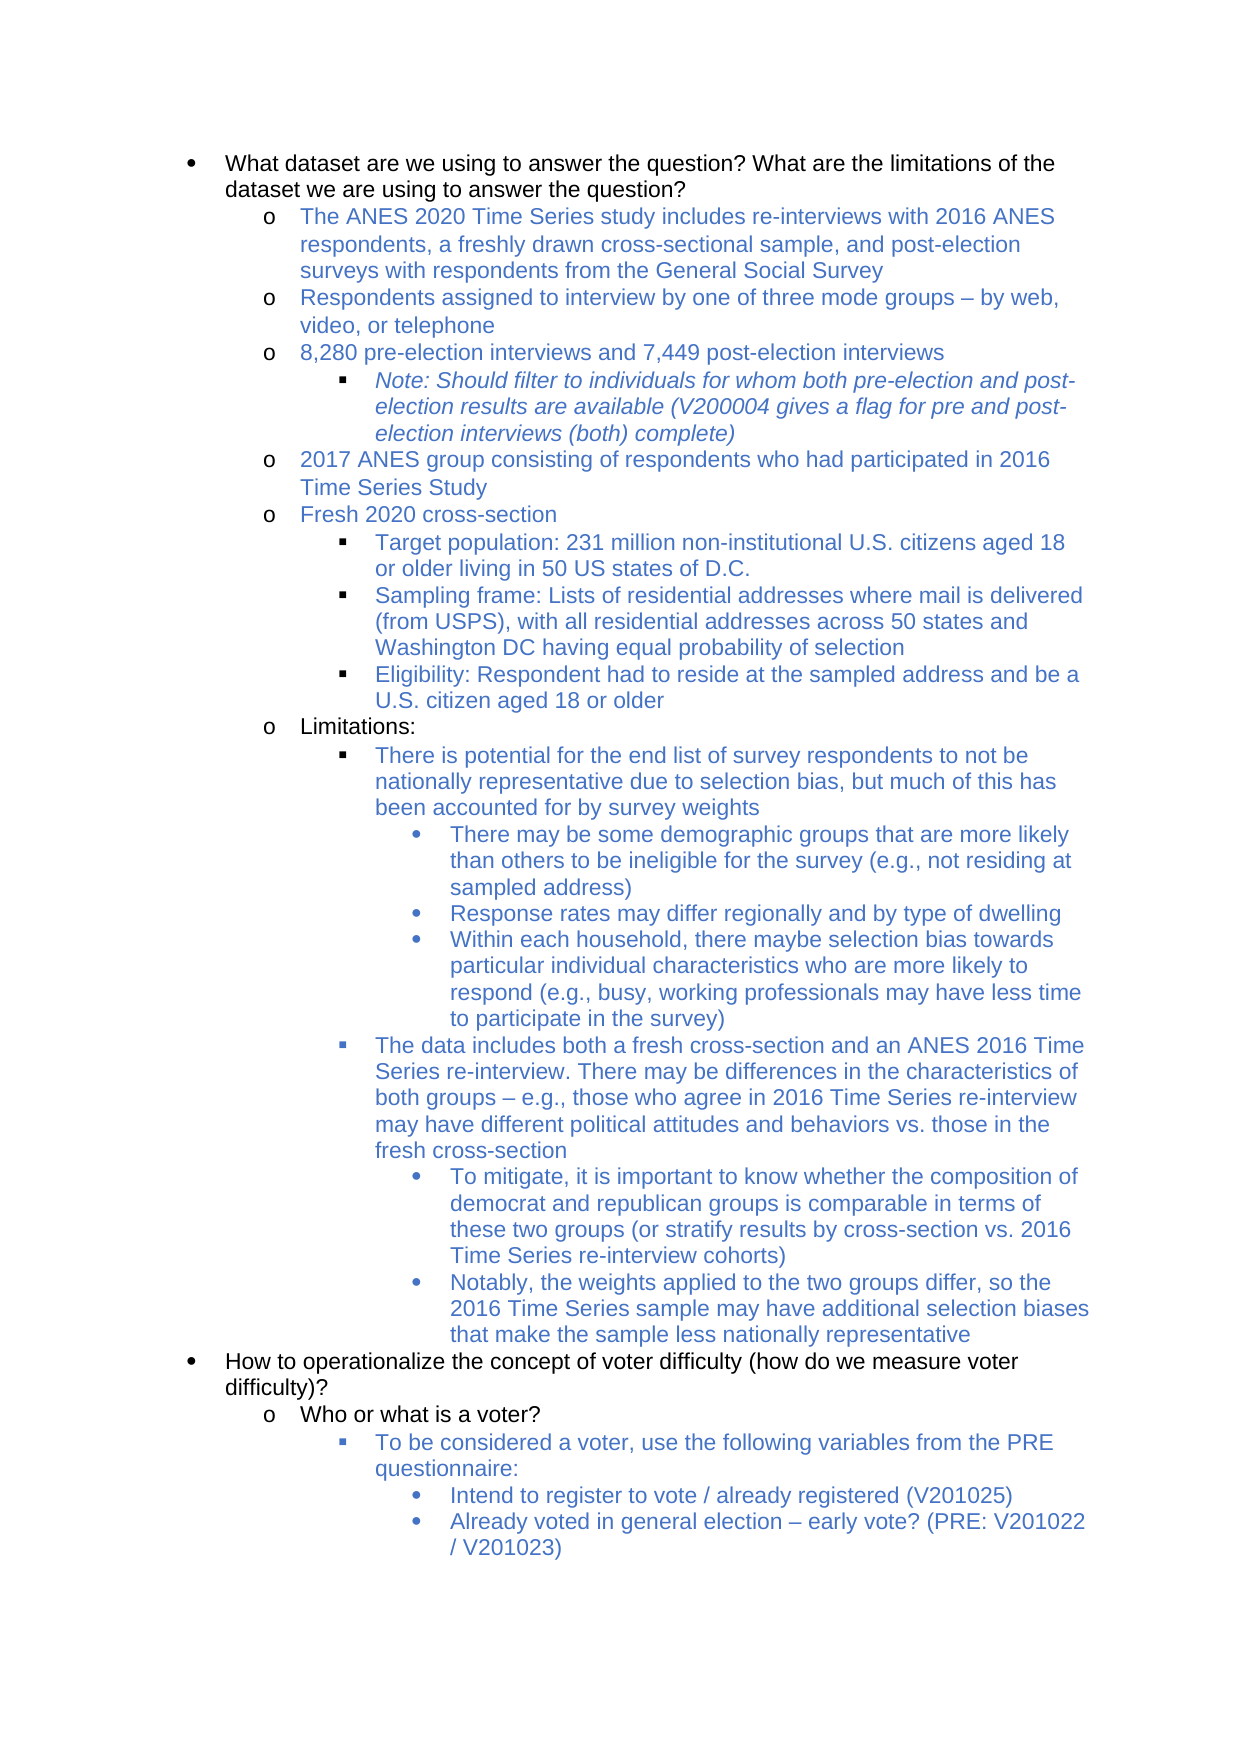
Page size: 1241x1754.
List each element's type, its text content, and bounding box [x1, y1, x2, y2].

list Respondents assigned to interview by one of three mode groups – by web, video, or telephone [262, 284, 1090, 338]
list Sampling frame: Lists of residential addresses where mail is delivered (from USPS), with all residential addresses across 50 states and Washington DC having equal probability of selection [337, 582, 1090, 661]
list Fresh 2020 cross-section [262, 501, 1090, 529]
list There is potential for the end list of survey respondents to not be nationally representative due to selection bias, but much of this has been accounted for by survey weights [337, 742, 1090, 821]
list To mitigate, it is important to know whether the composition of democrat and republican groups is comparable in terms of these two groups (or stratify results by cross-section vs. 2016 Time Series re-interview cohorts) [412, 1163, 1090, 1269]
list The ANES 2020 Time Series study includes re-interviews with 2016 ANES respondents, a freshly drawn cross-sectional sample, and post-election surveys with respondents from the General Social Survey [262, 203, 1090, 284]
list 2017 ANES group consisting of respondents who had participated in 2016 Time Series Study [262, 446, 1090, 501]
list Notably, the weights applied to the two groups differ, so the 2016 Time Series sample may have additional selection biases that make the sample less nationally representative [412, 1269, 1090, 1348]
list Within each household, there maybe selection bias towards particular individual characteristics who are more likely to respond (e.g., busy, working professionals may have less time to participate in the survey) [412, 926, 1090, 1032]
list To be considered a voter, use the following variables from the PRE questionnaire: [337, 1429, 1090, 1482]
list There may be some demographic groups that are more likely than others to be ineligible for the survey (e.g., not residing at sampled address) [412, 821, 1090, 900]
list Intend to register to vote / already registered (V201025) [412, 1482, 1090, 1508]
list Already voted in general election – early vote? (PRE: V201022 / V201023) [412, 1508, 1090, 1561]
list How to operationalize the concept of voter difficulty (how do we measure voter difficulty)? [187, 1348, 1090, 1401]
list 8,280 pre-election interviews and 7,449 post-election interviews [262, 338, 1090, 367]
list Who or what is a voter? [262, 1401, 1090, 1429]
list Note: Should filter to individuals for whom both pre-election and post-election results are available (V200004 gives a flag for pre and post-election interviews (both) complete) [337, 367, 1090, 446]
list Target population: 231 million non-institutional U.S. citizens aged 18 or older living in 50 US states of D.C. [337, 529, 1090, 582]
list What dataset are we using to answer the question? What are the limitations of the dataset we are using to answer the question? [187, 150, 1090, 203]
list The data includes both a fresh cross-section and an ANES 2016 Time Series re-interview. There may be differences in the characteristics of both groups – e.g., those who agree in 2016 Time Series re-interview may have different political attitudes and behaviors vs. those in the fresh cross-section [337, 1032, 1090, 1163]
list Limitations: [262, 713, 1090, 742]
list Response rates may differ regionally and by type of dwelling [412, 900, 1090, 926]
list Eligibility: Respondent had to reside at the sampled address and be a U.S. citizen aged 18 or older [337, 661, 1090, 713]
